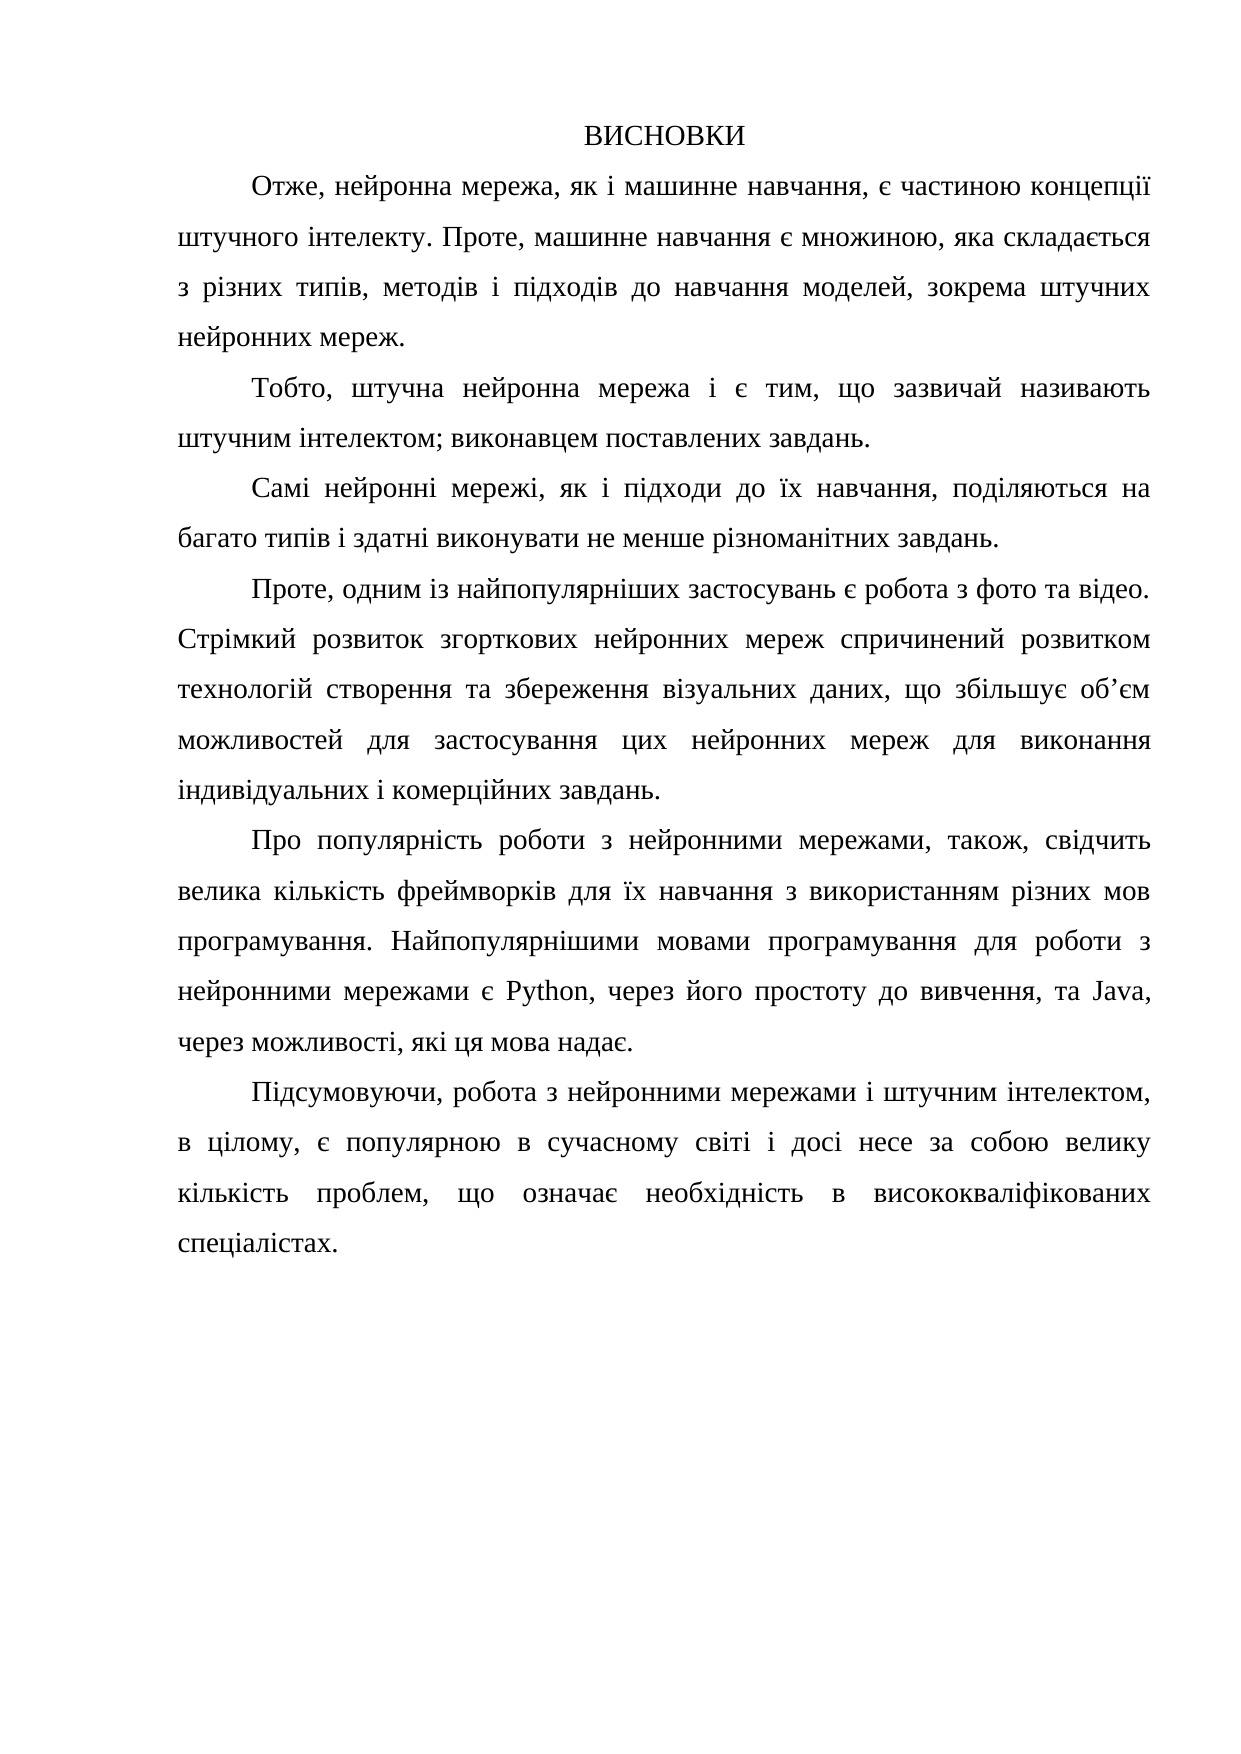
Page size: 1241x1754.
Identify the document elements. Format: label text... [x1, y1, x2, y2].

text Тобто, штучна нейронна мережа і є тим, що зазвичай називають штучним інтелектом; виконавцем поставлених завдань. [177, 370, 1152, 453]
text Отже, нейронна мережа, як і машинне навчання, є частиною концепції штучного інтелекту. Проте, машинне навчання є множиною, яка складається з різних типів, методів і підходів до навчання моделей, зокрема штучних нейронних мереж. [177, 168, 1152, 353]
text Про популярність роботи з нейронними мережами, також, свідчить велика кількість фреймворків для їх навчання з використанням різних мов програмування. Найпопулярнішими мовами програмування для роботи з нейронними мережами є Python, через його простоту до вивчення, та Java, через можливості, які ця мова надає. [177, 822, 1152, 1057]
text ВИСНОВКИ [177, 118, 1152, 152]
text Підсумовуючи, робота з нейронними мережами і штучним інтелектом, в цілому, є популярною в сучасному світі і досі несе за собою велику кількість проблем, що означає необхідність в висококваліфікованих спеціалістах. [177, 1074, 1152, 1258]
text Самі нейронні мережі, як і підходи до їх навчання, поділяються на багато типів і здатні виконувати не менше різноманітних завдань. [177, 470, 1152, 554]
text Проте, одним із найпопулярніших застосувань є робота з фото та відео. Стрімкий розвиток згорткових нейронних мереж спричинений розвитком технологій створення та збереження візуальних даних, що збільшує об’єм можливостей для застосування цих нейронних мереж для виконання індивідуальних і комерційних завдань. [177, 571, 1152, 806]
